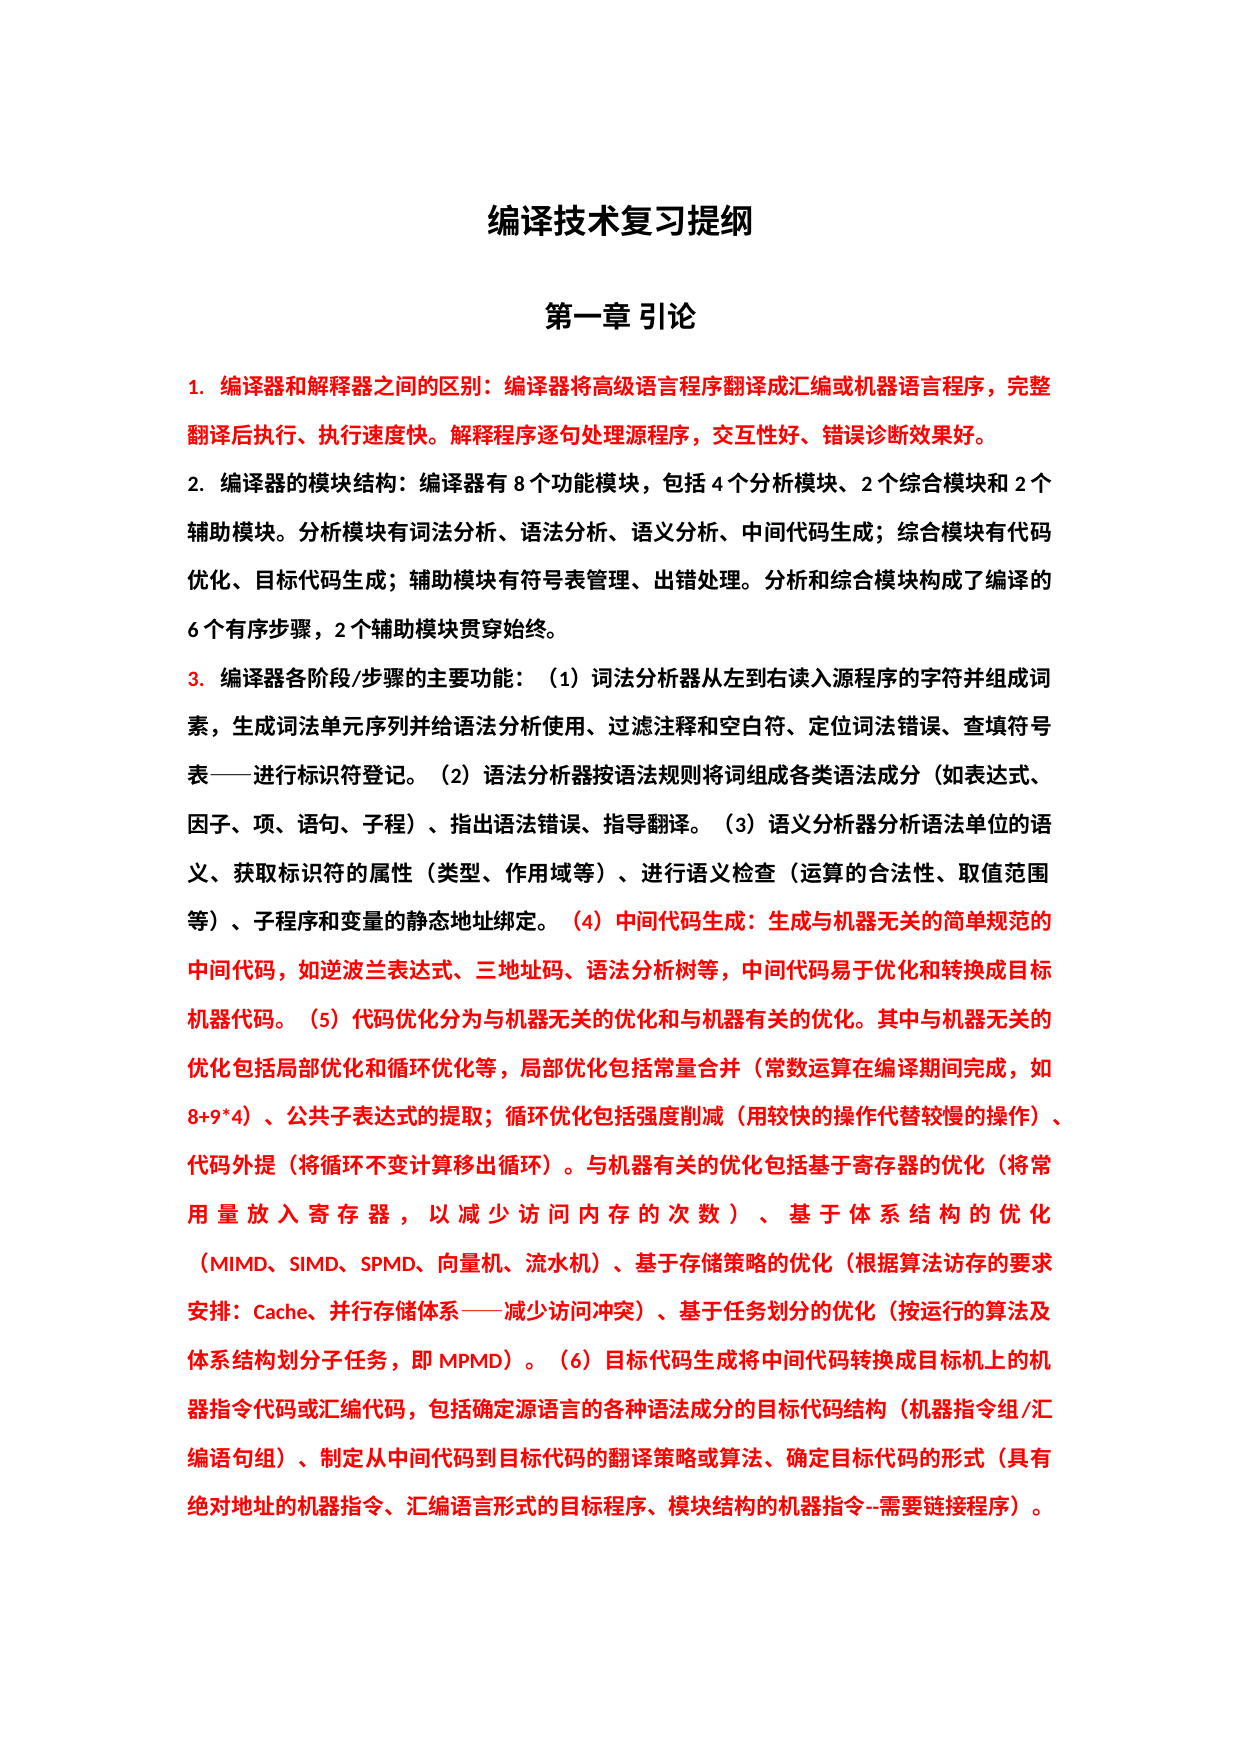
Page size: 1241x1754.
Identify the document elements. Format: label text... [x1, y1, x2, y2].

text 第一章 引论 [187, 282, 1053, 347]
list 编译器各阶段/步骤的主要功能：（1）词法分析器从左到右读入源程序的字符并组成词素，生成词法单元序列并给语法分析使用、过滤注释和空白符、定位词法错误、查填符号表——进行标识符登记。（2）语法分析器按语法规则将词组成各类语法成分（如表达式、因子、项、语句、子程）、指出语法错误、指导翻译。（3）语义分析器分析语法单位的语义、获取标识符的属性（类型、作用域等）、进行语义检查（运算的合法性、取值范围等）、子程序和变量的静态地址绑定。（4）中间代码生成：生成与机器无关的简单规范的中间代码，如逆波兰表达式、三地址码、语法分析树等，中间代码易于优化和转换成目标机器代码。（5）代码优化分为与机器无关的优化和与机器有关的优化。其中与机器无关的优化包括局部优化和循环优化等，局部优化包括常量合并（常数运算在编译期间完成，如8+9*4）、公共子表达式的提取；循环优化包括强度削减（用较快的操作代替较慢的操作）、代码外提（将循环不变计算移出循环）。与机器有关的优化包括基于寄存器的优化（将常用量放入寄存器，以减少访问内存的次数）、基于体系结构的优化（MIMD、SIMD、SPMD、向量机、流水机）、基于存储策略的优化（根据算法访存的要求安排：Cache、并行存储体系——减少访问冲突）、基于任务划分的优化（按运行的算法及体系结构划分子任务，即MPMD）。（6）目标代码生成将中间代码转换成目标机上的机器指令代码或汇编代码，包括确定源语言的各种语法成分的目标代码结构（机器指令组/汇编语句组）、制定从中间代码到目标代码的翻译策略或算法、确定目标代码的形式（具有绝对地址的机器指令、汇编语言形式的目标程序、模块结构的机器指令--需要链接程序）。 [187, 660, 1053, 1521]
list 编译器和解释器之间的区别：编译器将高级语言程序翻译成汇编或机器语言程序，完整翻译后执行、执行速度快。解释程序逐句处理源程序，交互性好、错误诊断效果好。 [187, 368, 1053, 450]
title 编译技术复习提纲 [187, 187, 1053, 252]
list 编译器的模块结构：编译器有8个功能模块，包括4个分析模块、2个综合模块和2个辅助模块。分析模块有词法分析、语法分析、语义分析、中间代码生成；综合模块有代码优化、目标代码生成；辅助模块有符号表管理、出错处理。分析和综合模块构成了编译的6个有序步骤，2个辅助模块贯穿始终。 [187, 466, 1053, 644]
